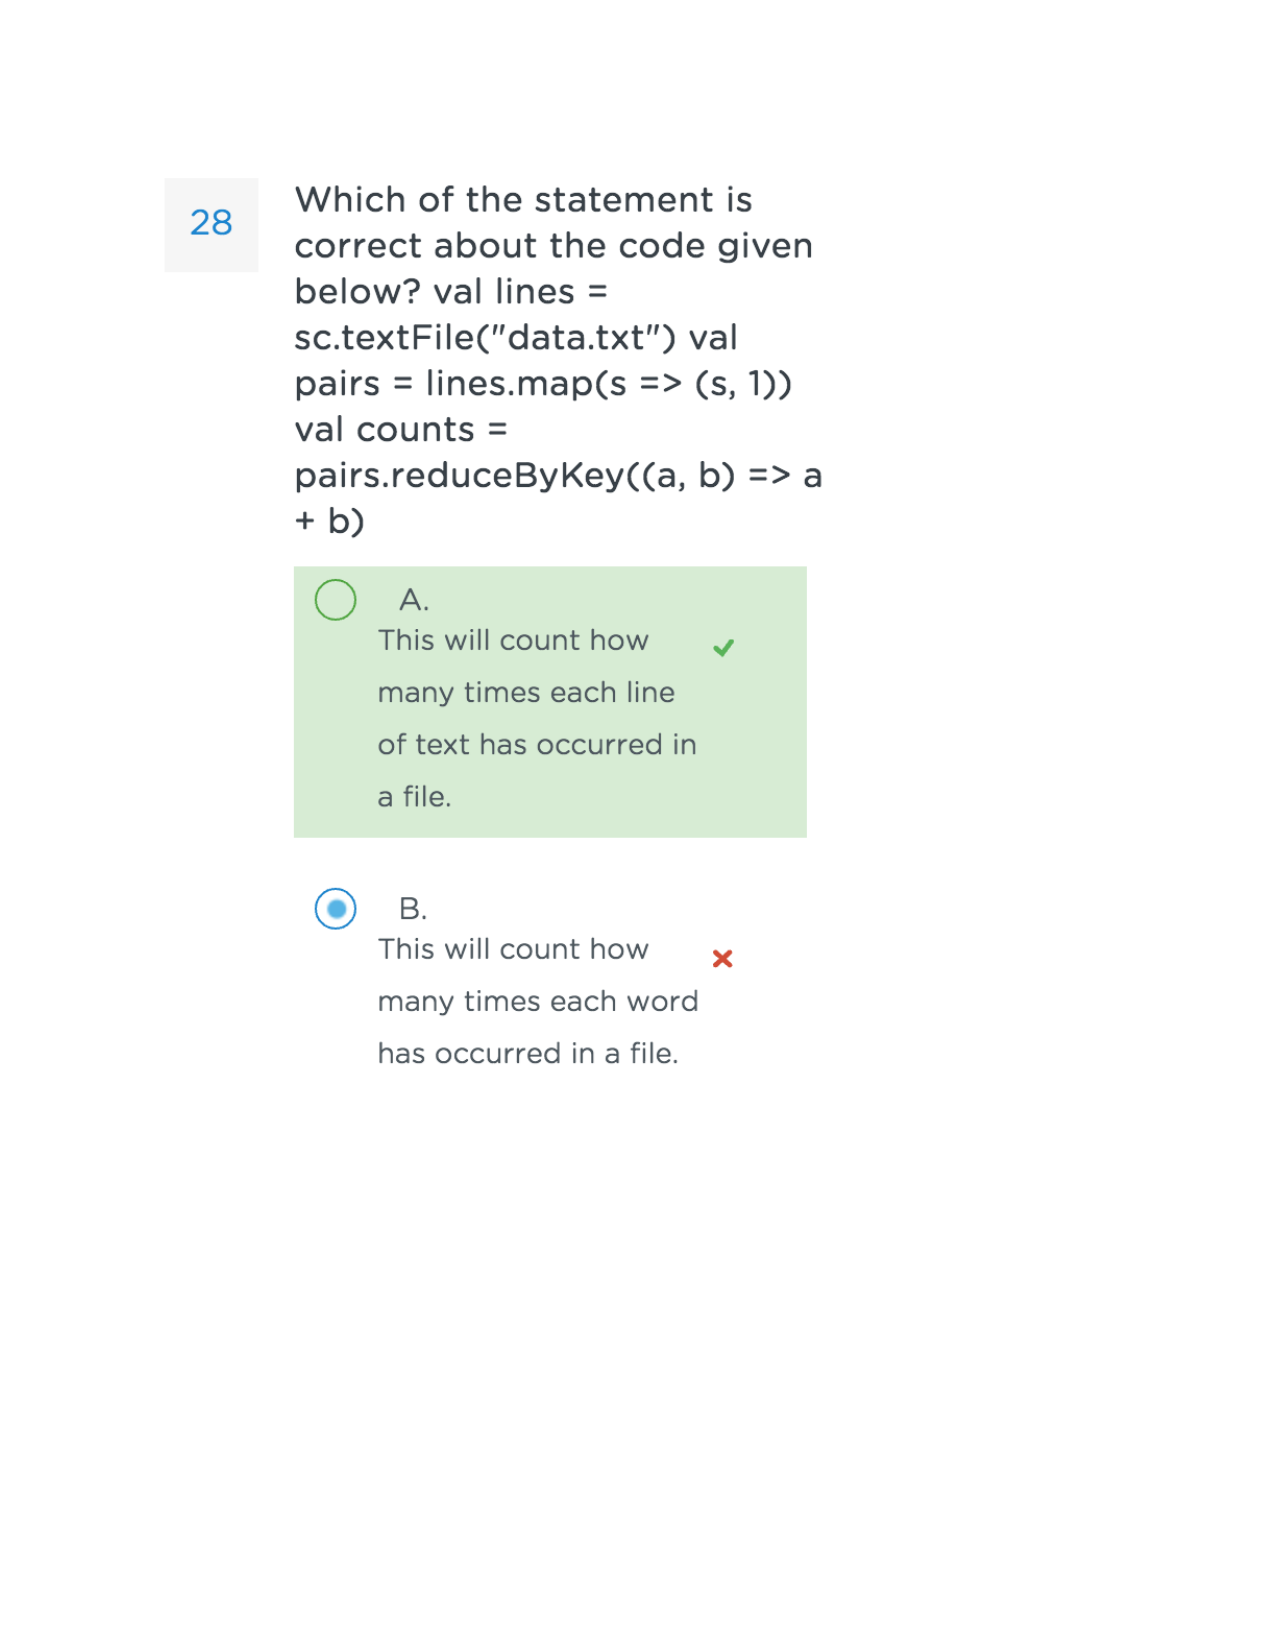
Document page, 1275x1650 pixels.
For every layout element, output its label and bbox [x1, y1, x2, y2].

picture [150, 150, 834, 1107]
